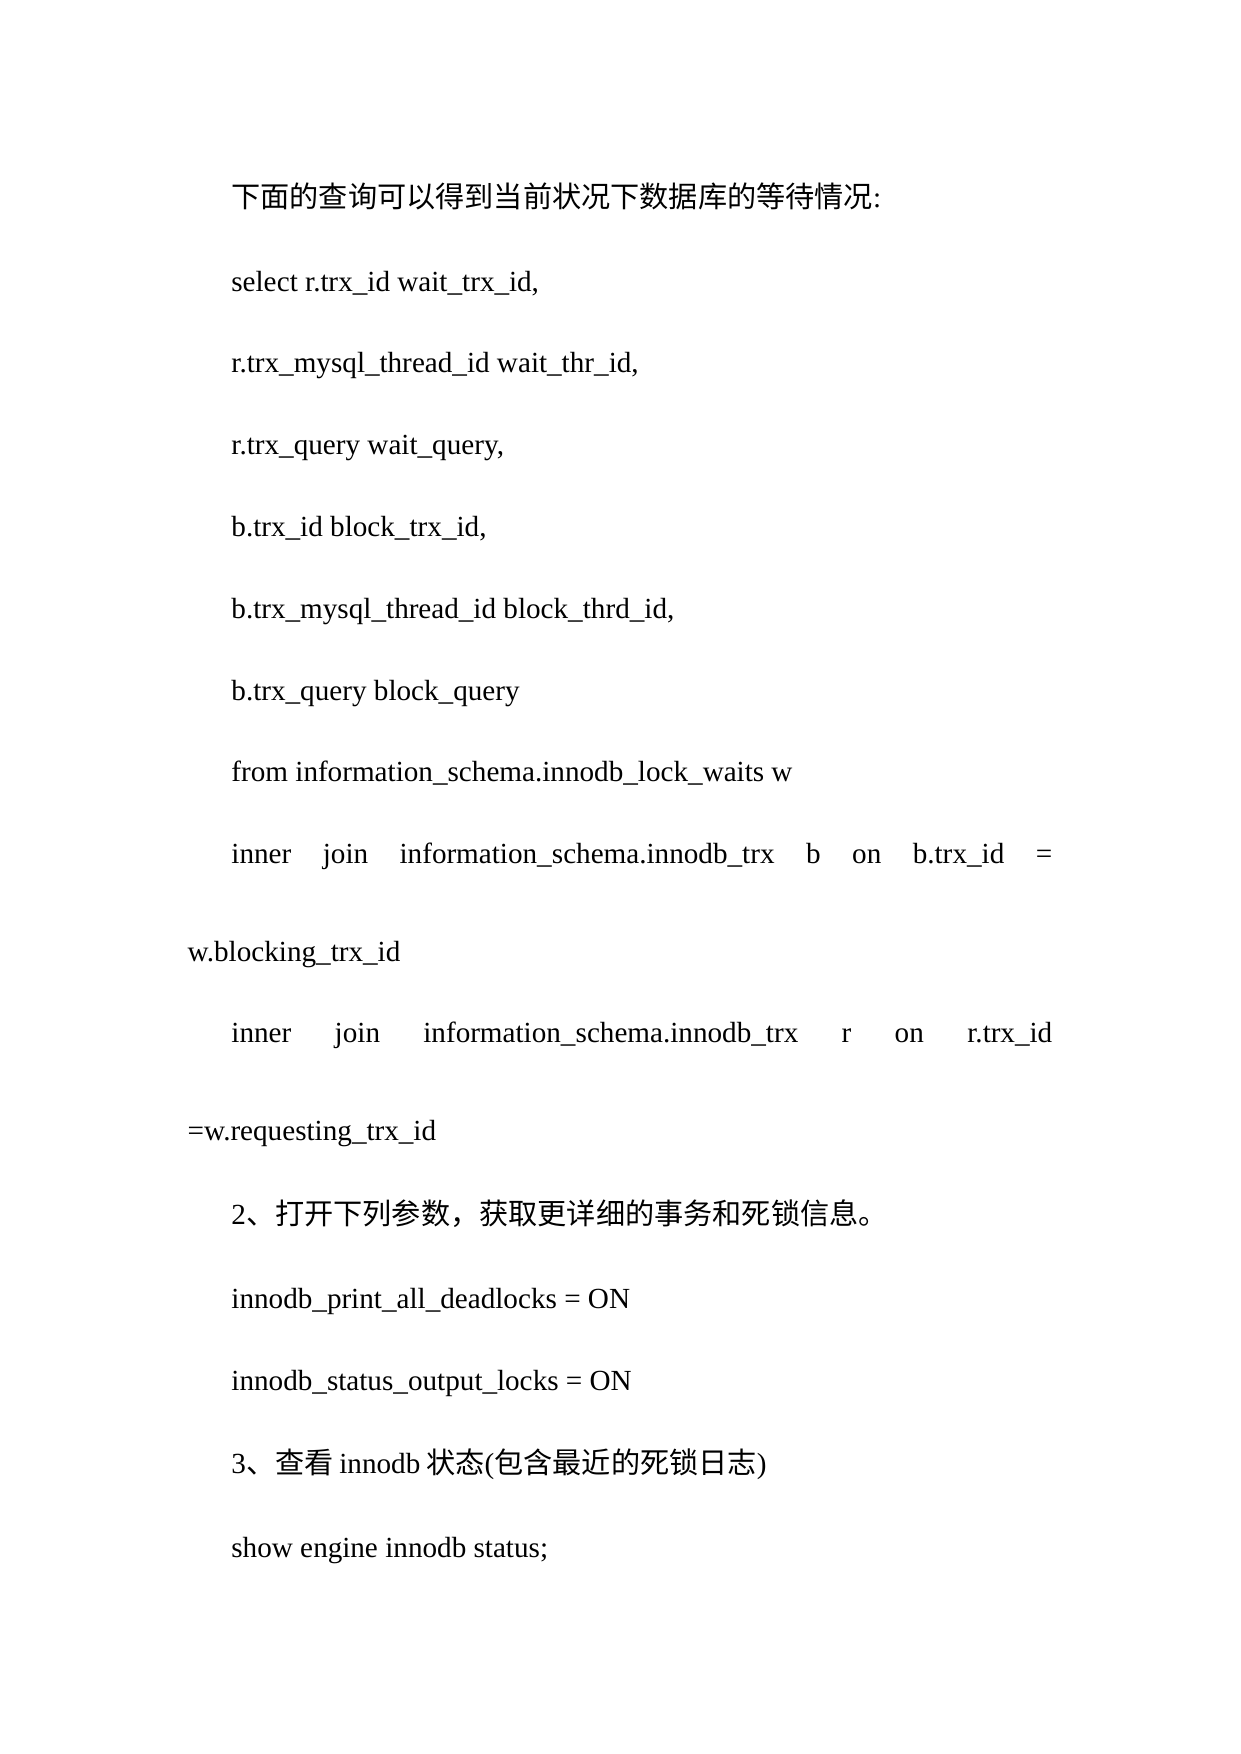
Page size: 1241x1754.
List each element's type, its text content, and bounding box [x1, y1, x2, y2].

text b.trx_id block_trx_id, [187, 493, 1053, 558]
text innodb_print_all_deadlocks = ON [187, 1265, 1053, 1330]
text b.trx_mysql_thread_id block_thrd_id, [187, 575, 1053, 640]
text show engine innodb status; [187, 1515, 1053, 1580]
text inner join information_schema.innodb_trx b on b.trx_id = w.blocking_trx_id [187, 821, 1053, 983]
text select r.trx_id wait_trx_id, [187, 248, 1053, 313]
text from information_schema.innodb_lock_waits w [187, 739, 1053, 804]
text 2、打开下列参数，获取更详细的事务和死锁信息。 [187, 1179, 1053, 1244]
text r.trx_query wait_query, [187, 412, 1053, 477]
text inner join information_schema.innodb_trx r on r.trx_id =w.requesting_trx_id [187, 1000, 1053, 1162]
text b.trx_query block_query [187, 657, 1053, 722]
text 3、查看innodb状态(包含最近的死锁日志) [187, 1429, 1053, 1494]
text innodb_status_output_locks = ON [187, 1347, 1053, 1412]
text r.trx_mysql_thread_id wait_thr_id, [187, 330, 1053, 395]
text 下面的查询可以得到当前状况下数据库的等待情况: [187, 162, 1053, 227]
